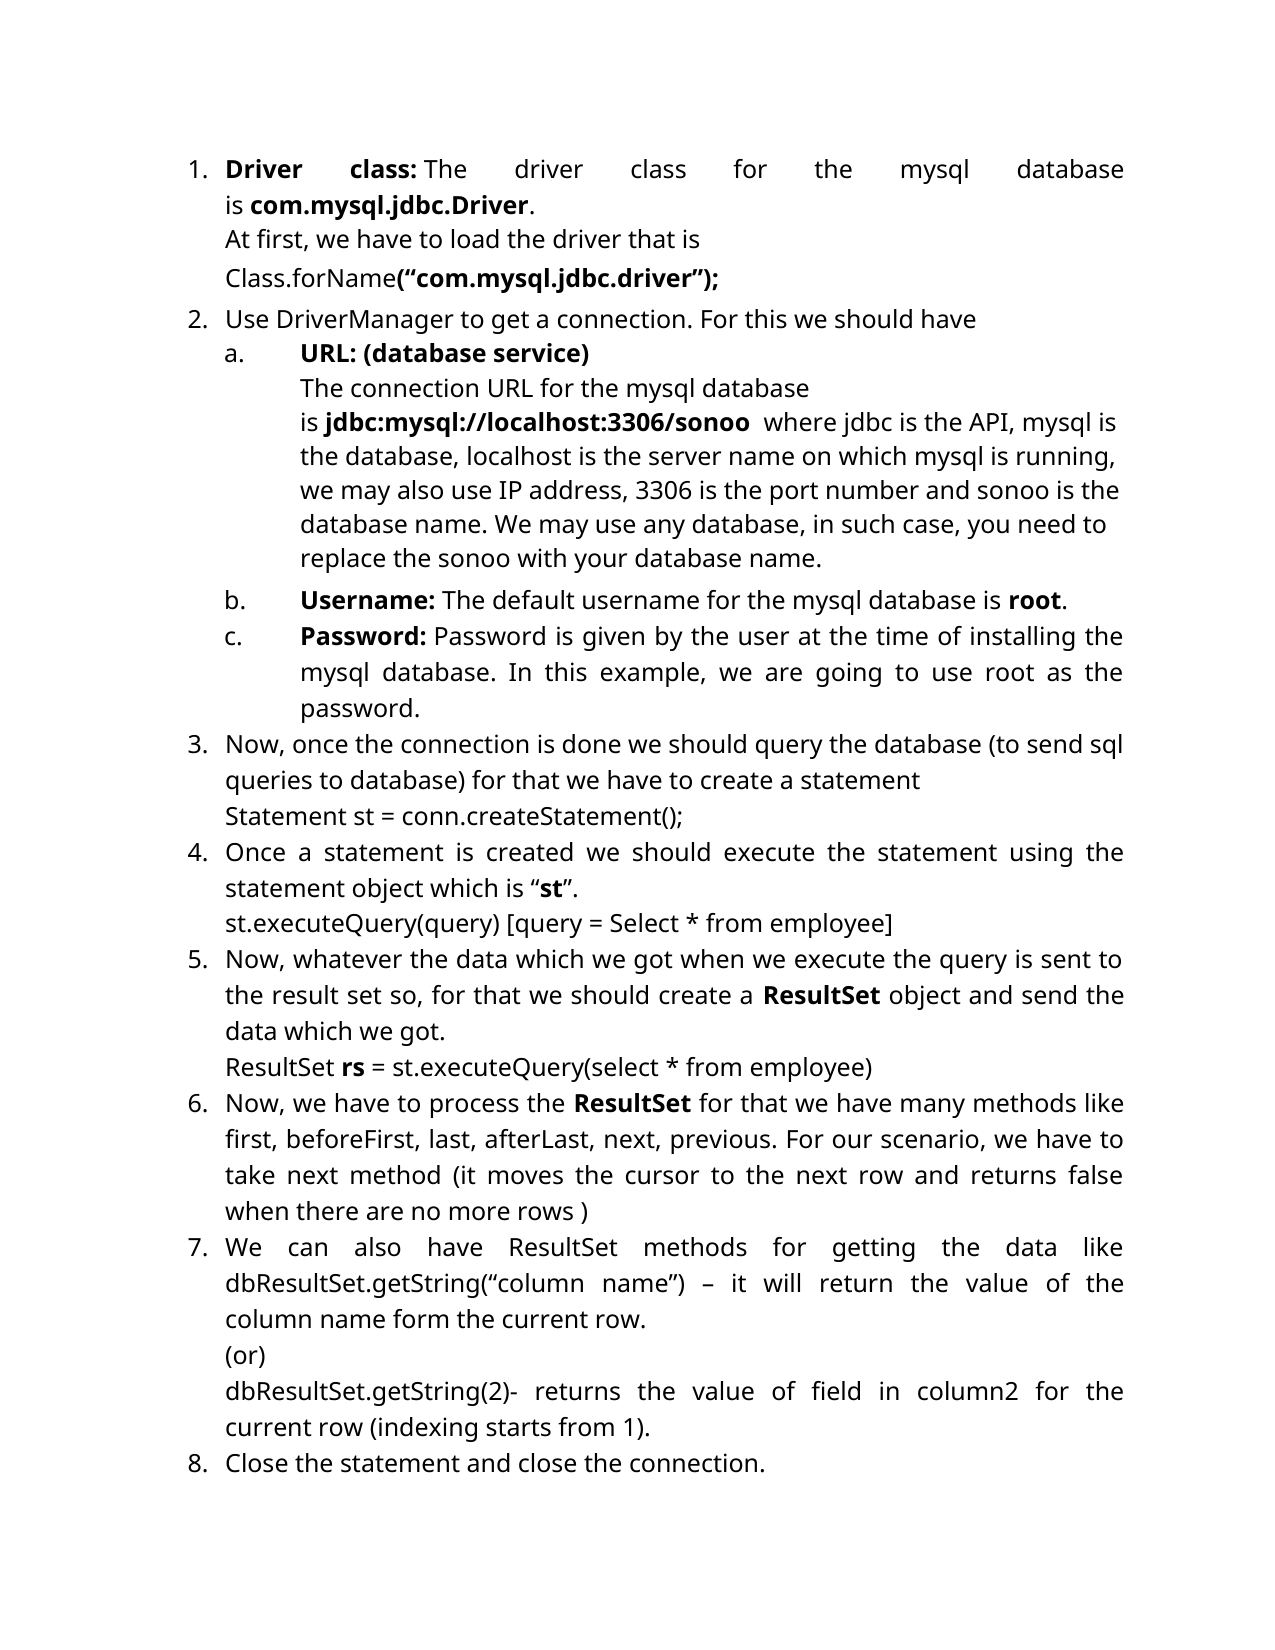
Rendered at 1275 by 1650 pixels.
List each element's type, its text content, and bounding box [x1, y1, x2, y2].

list st.executeQuery(query) [query = Select * from employee] [225, 904, 1125, 940]
list Now, whatever the data which we got when we execute the query is sent to the result set so, for that we should create a ResultSet object and send the data which we got. [187, 940, 1125, 1048]
list Close the statement and close the connection. [187, 1443, 1125, 1479]
list URL: (database service) [224, 336, 1125, 370]
list (or) [225, 1336, 1125, 1371]
list At first, we have to load the driver that is Class.forName(“com.mysql.jdbc.driver”); [225, 222, 1125, 295]
list We can also have ResultSet methods for getting the data like dbResultSet.getString(“column name”) – it will return the value of the column name form the current row. [187, 1228, 1125, 1336]
list Now, we have to process the ResultSet for that we have many methods like first, beforeFirst, last, afterLast, next, previous. For our scenario, we have to take next method (it moves the cursor to the next row and returns false when there are no more rows ) [187, 1084, 1125, 1228]
list Password: Password is given by the user at the time of installing the mysql database. In this example, we are going to use root as the password. [224, 617, 1125, 724]
list Statement st = conn.createStatement(); [225, 796, 1125, 832]
list Driver class: The driver class for the mysql database is com.mysql.jdbc.Driver. [187, 150, 1125, 222]
list Once a statement is created we should execute the statement using the statement object which is “st”. [187, 832, 1125, 904]
list ResultSet rs = st.executeQuery(select * from employee) [225, 1048, 1125, 1084]
list Username: The default username for the mysql database is root. [224, 581, 1125, 617]
list Use DriverManager to get a connection. For this we should have [187, 300, 1125, 336]
list dbResultSet.getString(2)- returns the value of field in column2 for the current row (indexing starts from 1). [225, 1371, 1125, 1443]
text The connection URL for the mysql database is jdbc:mysql://localhost:3306/sonoo where jdbc is the API, mysql is the database, localhost is the server name on which mysql is running, we may also use IP address, 3306 is the port number and sonoo is the database name. We may use any database, in such case, you need to replace the sonoo with your database name. [300, 370, 1125, 574]
list Now, once the connection is done we should query the database (to send sql queries to database) for that we have to create a statement [187, 724, 1125, 796]
